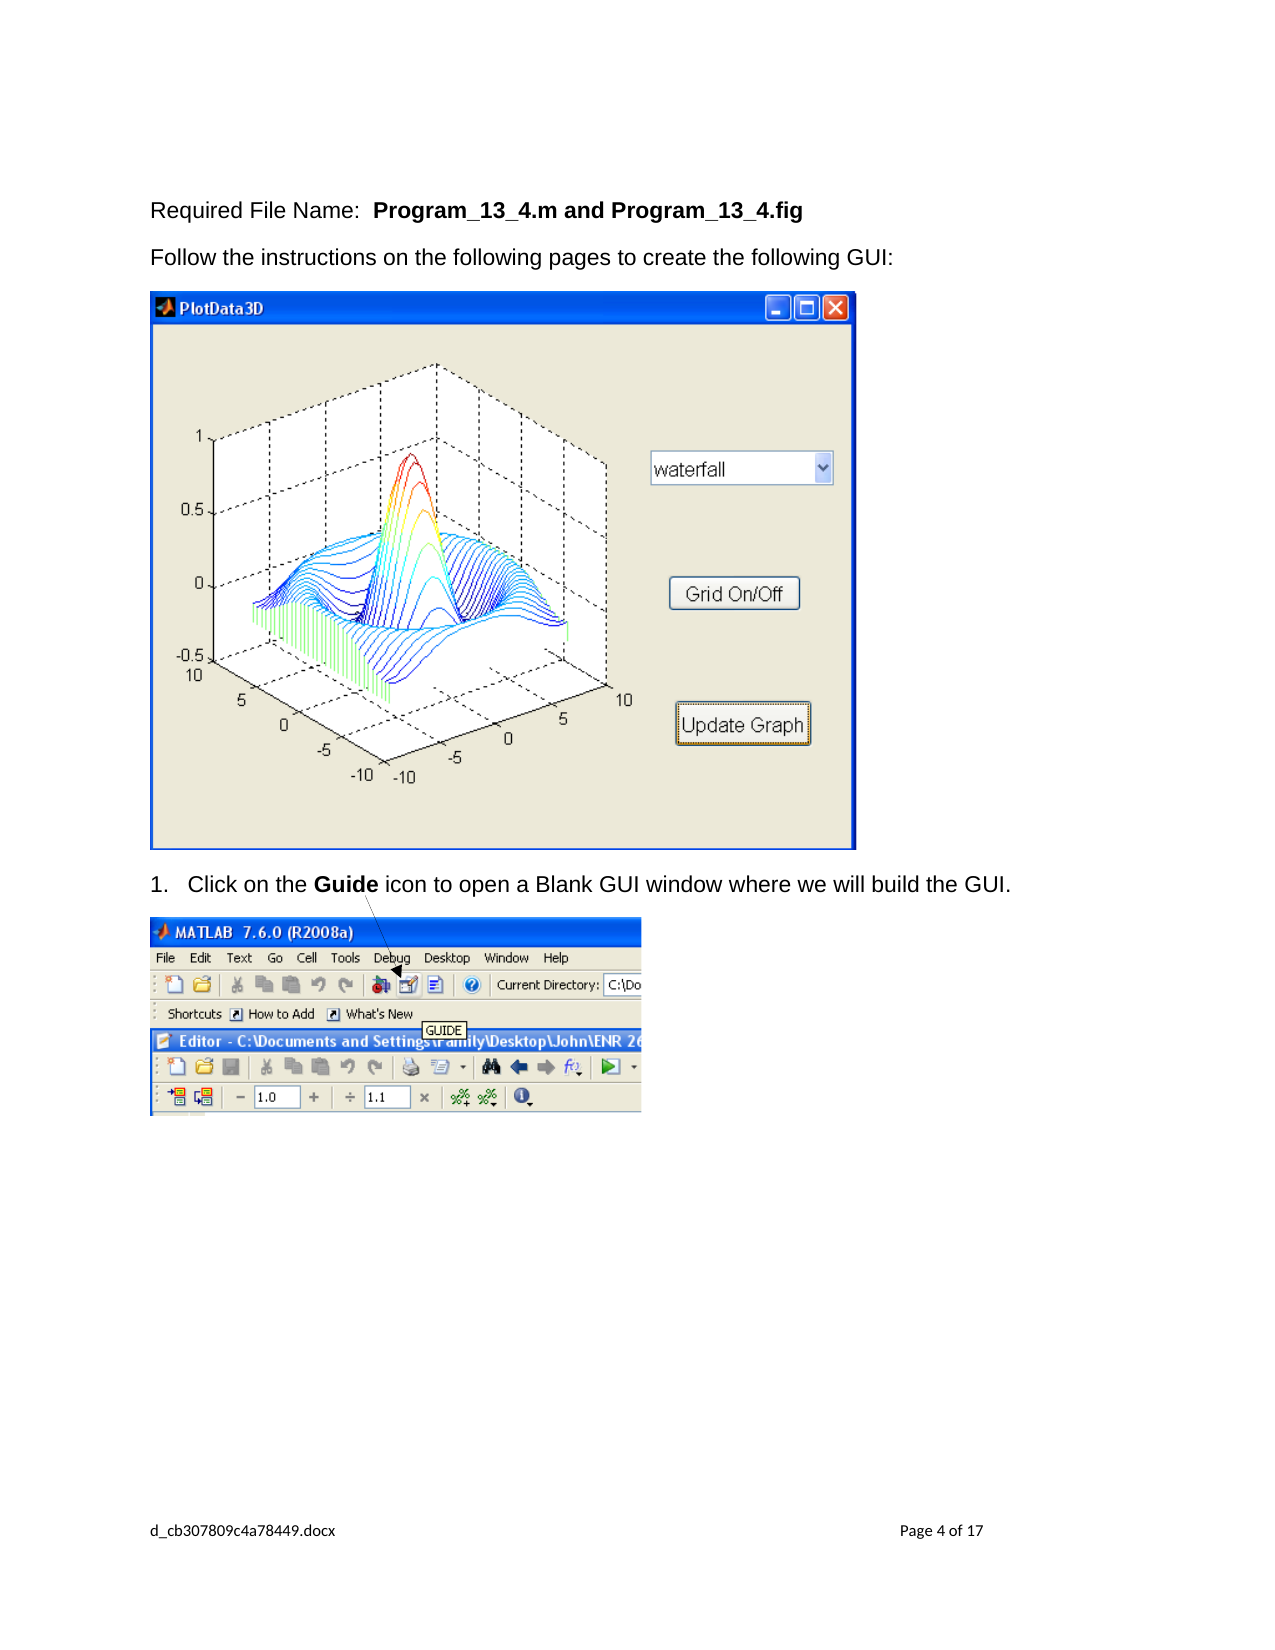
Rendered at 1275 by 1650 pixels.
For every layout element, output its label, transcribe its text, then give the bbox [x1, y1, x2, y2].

text Required File Name: Program_13_4.m and Program_13_4.fig [150, 197, 1125, 223]
text 1. Click on the Guide icon to open a Blank GUI window where we will build the GUI. [150, 871, 1125, 897]
picture [150, 291, 858, 850]
picture [150, 917, 642, 1116]
text Follow the instructions on the following pages to create the following GUI: [150, 244, 1125, 271]
